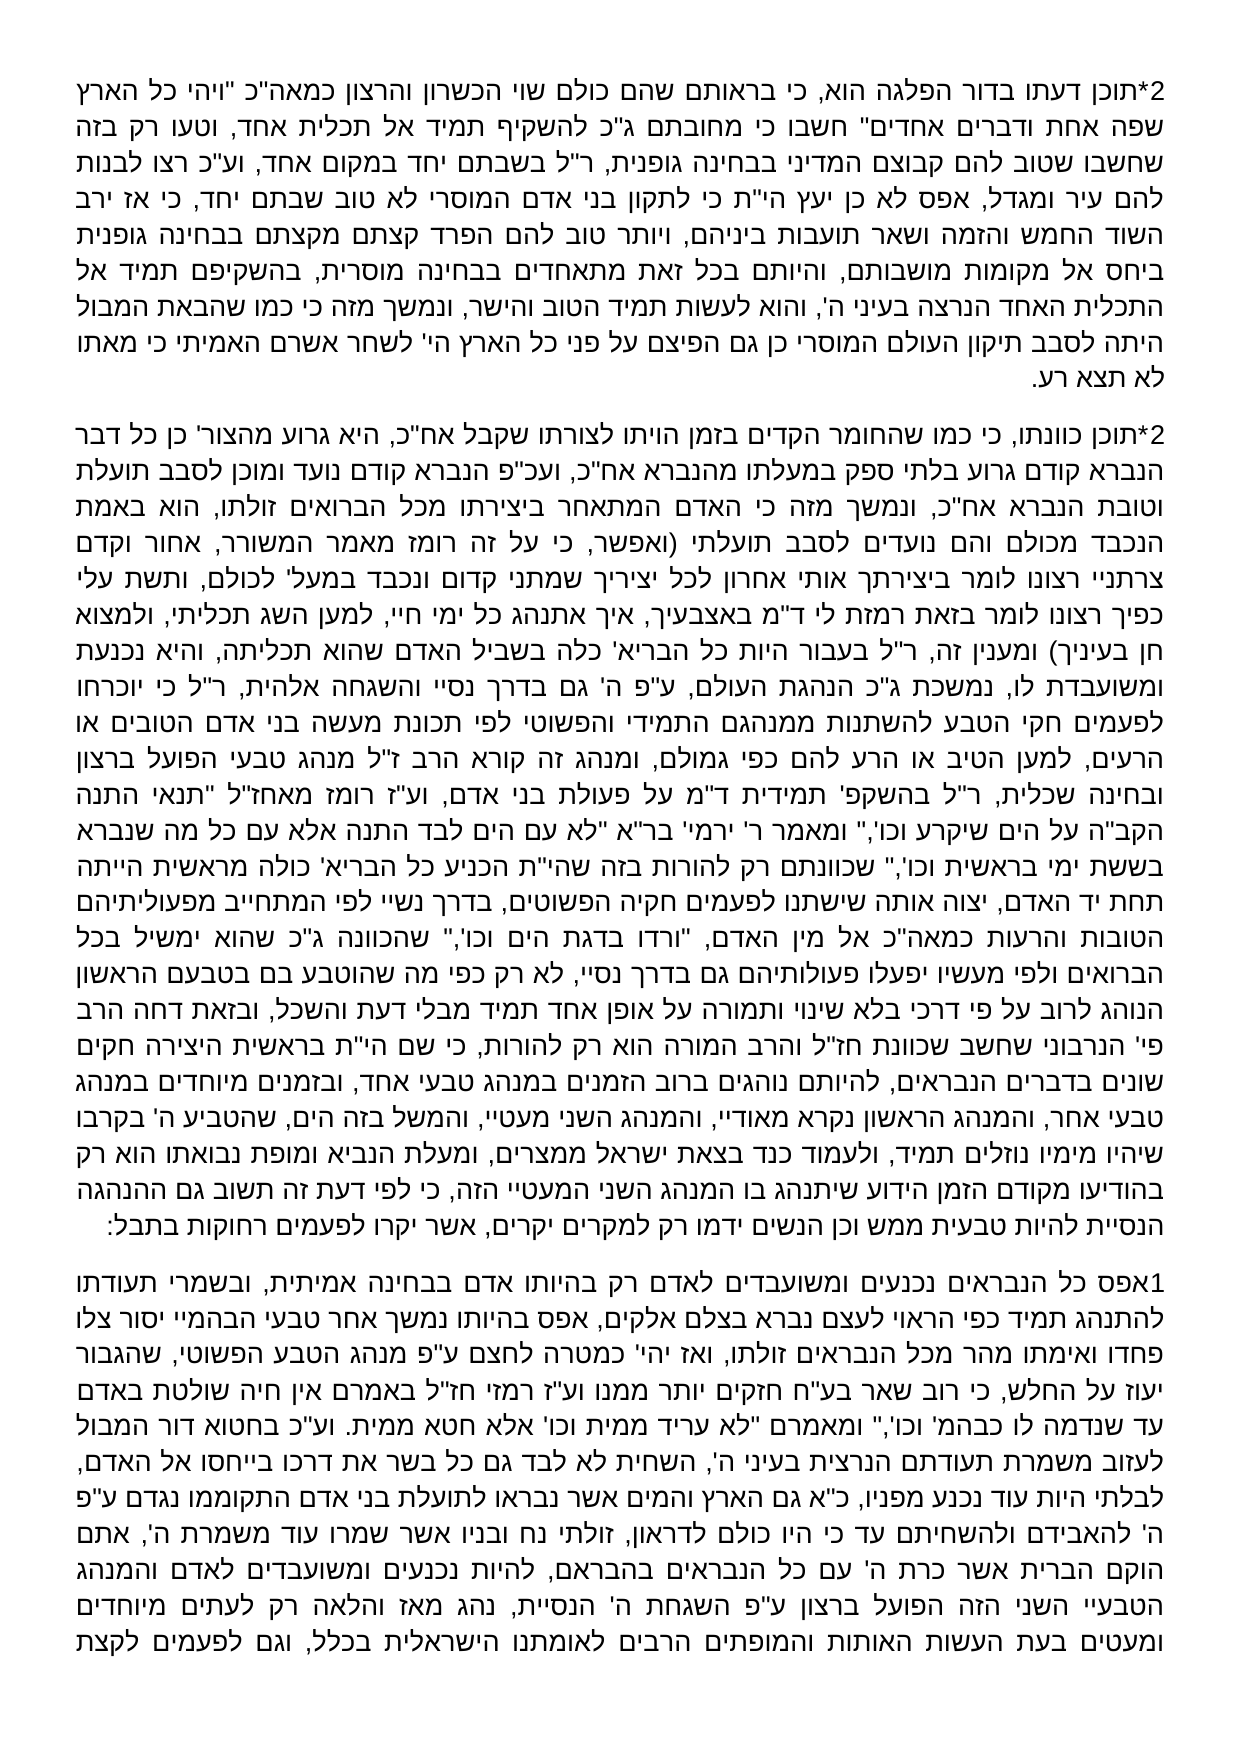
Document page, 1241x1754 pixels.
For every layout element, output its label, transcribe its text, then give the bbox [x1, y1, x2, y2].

text 2*תוכן דעתו בדור הפלגה הוא, כי בראותם שהם כולם שוי הכשרון והרצון כמאה"כ "ויהי כל הארץ שפה אחת ודברים אחדים" חשבו כי מחובתם ג"כ להשקיף תמיד אל תכלית אחד, וטעו רק בזה שחשבו שטוב להם קבוצם המדיני בבחינה גופנית, ר"ל בשבתם יחד במקום אחד, וע"כ רצו לבנות להם עיר ומגדל, אפס לא כן יעץ הי"ת כי לתקון בני אדם המוסרי לא טוב שבתם יחד, כי אז ירב השוד החמש והזמה ושאר תועבות ביניהם, ויותר טוב להם הפרד קצתם מקצתם בבחינה גופנית ביחס אל מקומות מושבותם, והיותם בכל זאת מתאחדים בבחינה מוסרית, בהשקיפם תמיד אל התכלית האחד הנרצה בעיני ה', והוא לעשות תמיד הטוב והישר, ונמשך מזה כי כמו שהבאת המבול היתה לסבב תיקון העולם המוסרי כן גם הפיצם על פני כל הארץ הי' לשחר אשרם האמיתי כי מאתו לא תצא רע. [75, 75, 1165, 394]
text 2*תוכן כוונתו, כי כמו שהחומר הקדים בזמן הויתו לצורתו שקבל אח"כ, היא גרוע מהצור' כן כל דבר הנברא קודם גרוע בלתי ספק במעלתו מהנברא אח"כ, ועכ"פ הנברא קודם נועד ומוכן לסבב תועלת וטובת הנברא אח"כ, ונמשך מזה כי האדם המתאחר ביצירתו מכל הברואים זולתו, הוא באמת הנכבד מכולם והם נועדים לסבב תועלתי (ואפשר, כי על זה רומז מאמר המשורר, אחור וקדם צרתניי רצונו לומר ביצירתך אותי אחרון לכל יציריך שמתני קדום ונכבד במעל' לכולם, ותשת עלי כפיך רצונו לומר בזאת רמזת לי ד"מ באצבעיך, איך אתנהג כל ימי חיי, למען השג תכליתי, ולמצוא חן בעיניך) ומענין זה, ר"ל בעבור היות כל הבריא' כלה בשביל האדם שהוא תכליתה, והיא נכנעת ומשועבדת לו, נמשכת ג"כ הנהגת העולם, ע"פ ה' גם בדרך נסיי והשגחה אלהית, ר"ל כי יוכרחו לפעמים חקי הטבע להשתנות ממנהגם התמידי והפשוטי לפי תכונת מעשה בני אדם הטובים או הרעים, למען הטיב או הרע להם כפי גמולם, ומנהג זה קורא הרב ז"ל מנהג טבעי הפועל ברצון ובחינה שכלית, ר"ל בהשקפ' תמידית ד"מ על פעולת בני אדם, וע"ז רומז מאחז"ל "תנאי התנה הקב"ה על הים שיקרע וכו'," ומאמר ר' ירמי' בר"א "לא עם הים לבד התנה אלא עם כל מה שנברא בששת ימי בראשית וכו'," שכוונתם רק להורות בזה שהי"ת הכניע כל הבריא' כולה מראשית הייתה תחת יד האדם, יצוה אותה שישתנו לפעמים חקיה הפשוטים, בדרך נשיי לפי המתחייב מפעוליתיהם הטובות והרעות כמאה"כ אל מין האדם, "ורדו בדגת הים וכו'," שהכוונה ג"כ שהוא ימשיל בכל הברואים ולפי מעשיו יפעלו פעולותיהם גם בדרך נסיי, לא רק כפי מה שהוטבע בם בטבעם הראשון הנוהג לרוב על פי דרכי בלא שינוי ותמורה על אופן אחד תמיד מבלי דעת והשכל, ובזאת דחה הרב פי' הנרבוני שחשב שכוונת חז"ל והרב המורה הוא רק להורות, כי שם הי"ת בראשית היצירה חקים שונים בדברים הנבראים, להיותם נוהגים ברוב הזמנים במנהג טבעי אחד, ובזמנים מיוחדים במנהג טבעי אחר, והמנהג הראשון נקרא מאודיי, והמנהג השני מעטיי, והמשל בזה הים, שהטביע ה' בקרבו שיהיו מימיו נוזלים תמיד, ולעמוד כנד בצאת ישראל ממצרים, ומעלת הנביא ומופת נבואתו הוא רק בהודיעו מקודם הזמן הידוע שיתנהג בו המנהג השני המעטיי הזה, כי לפי דעת זה תשוב גם ההנהגה הנסיית להיות טבעית ממש וכן הנשים ידמו רק למקרים יקרים, אשר יקרו לפעמים רחוקות בתבל: [75, 419, 1165, 1241]
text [75, 1267, 1165, 1657]
